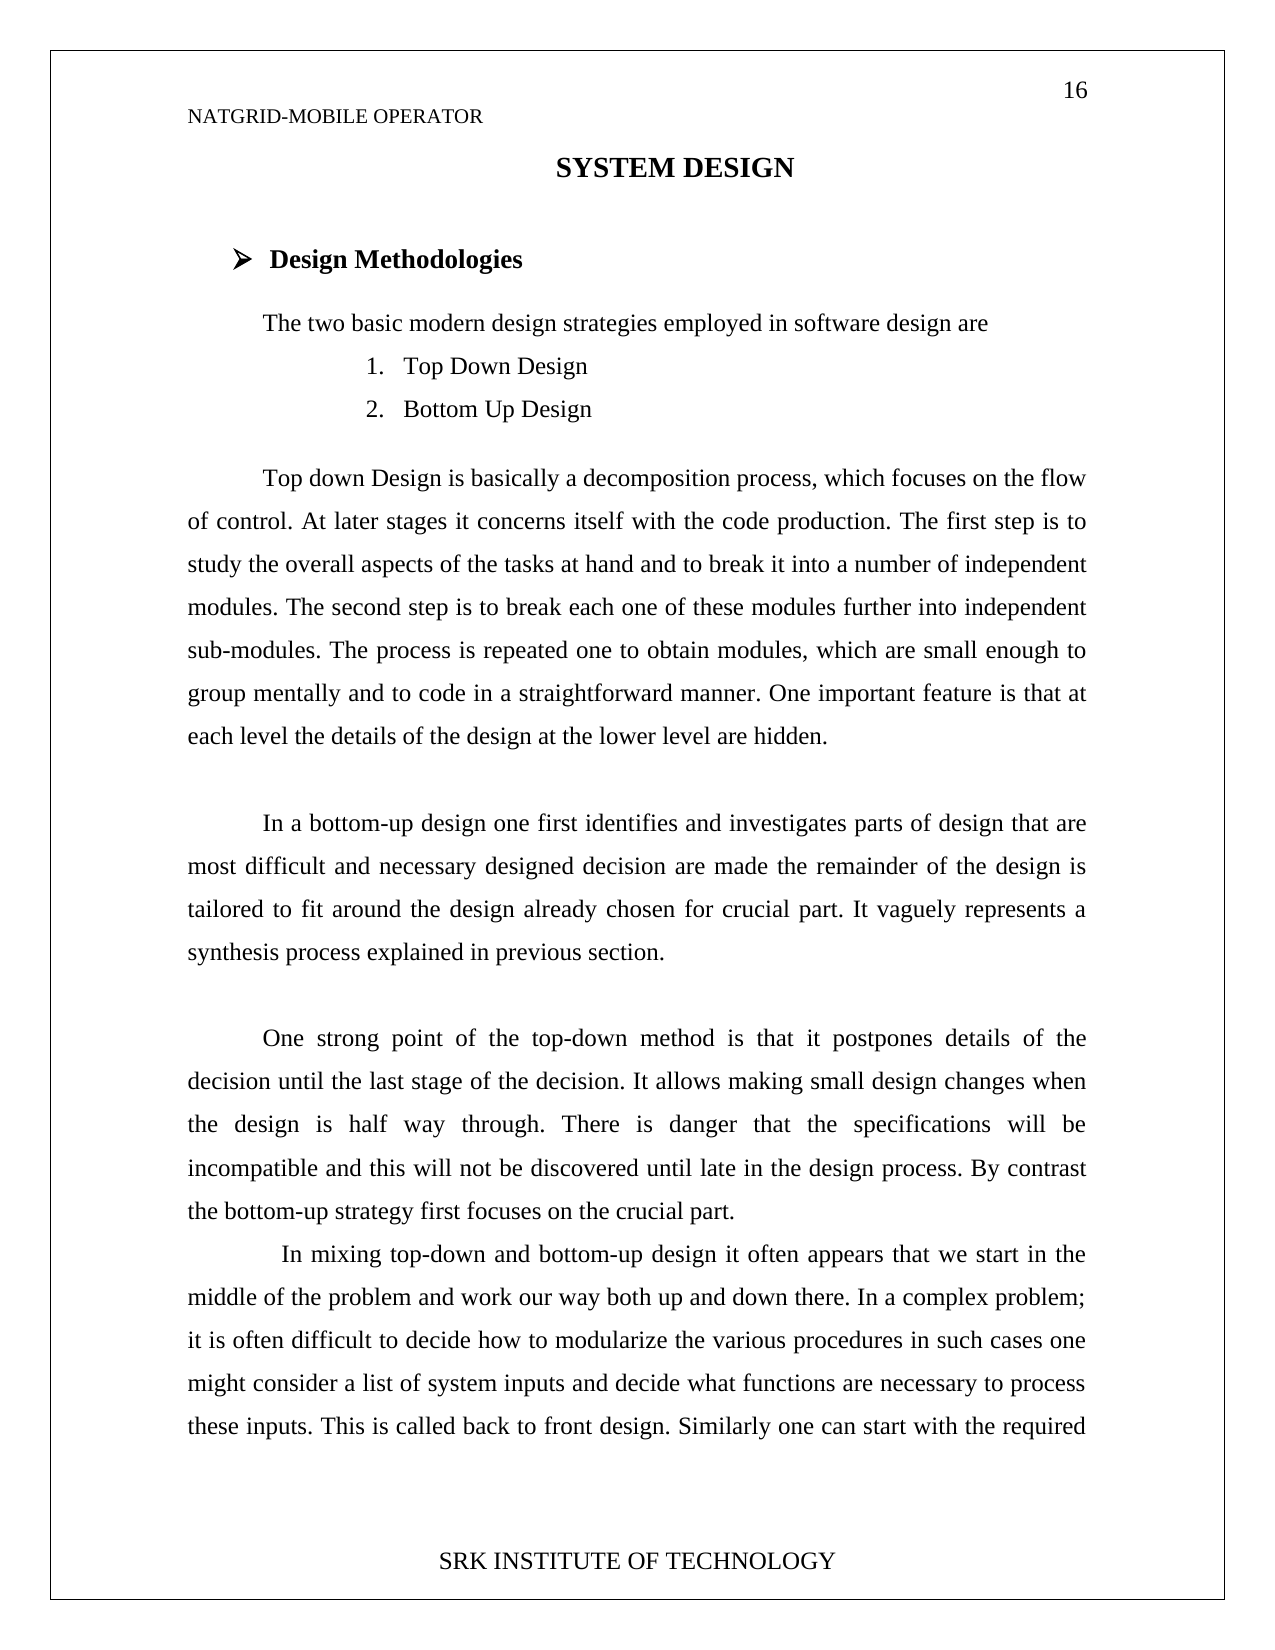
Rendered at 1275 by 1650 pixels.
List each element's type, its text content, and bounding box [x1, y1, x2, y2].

text In a bottom-up design one first identifies and investigates parts of design that are most difficult and necessary designed decision are made the remainder of the design is tailored to fit around the design already chosen for crucial part. It vaguely represents a synthesis process explained in previous section. [187, 808, 1087, 966]
text SYSTEM DESIGN [187, 150, 1087, 183]
text The two basic modern design strategies employed in software design are [187, 308, 1087, 337]
text Top down Design is basically a decomposition process, which focuses on the flow of control. At later stages it concerns itself with the code production. The first step is to study the overall aspects of the tasks at hand and to break it into a number of independent modules. The second step is to break each one of these modules further into independent sub-modules. The process is repeated one to obtain modules, which are small enough to group mentally and to code in a straightforward manner. One important feature is that at each level the details of the design at the lower level are hidden. [187, 463, 1087, 750]
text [187, 1239, 1087, 1440]
list Top Down Design [366, 351, 1087, 380]
text One strong point of the top-down method is that it postpones details of the decision until the last stage of the decision. It allows making small design changes when the design is half way through. There is danger that the specifications will be incompatible and this will not be discovered until late in the design process. By contrast the bottom-up strategy first focuses on the crucial part. [187, 1023, 1087, 1224]
list Design Methodologies [232, 243, 1087, 275]
list Bottom Up Design [366, 394, 1087, 423]
